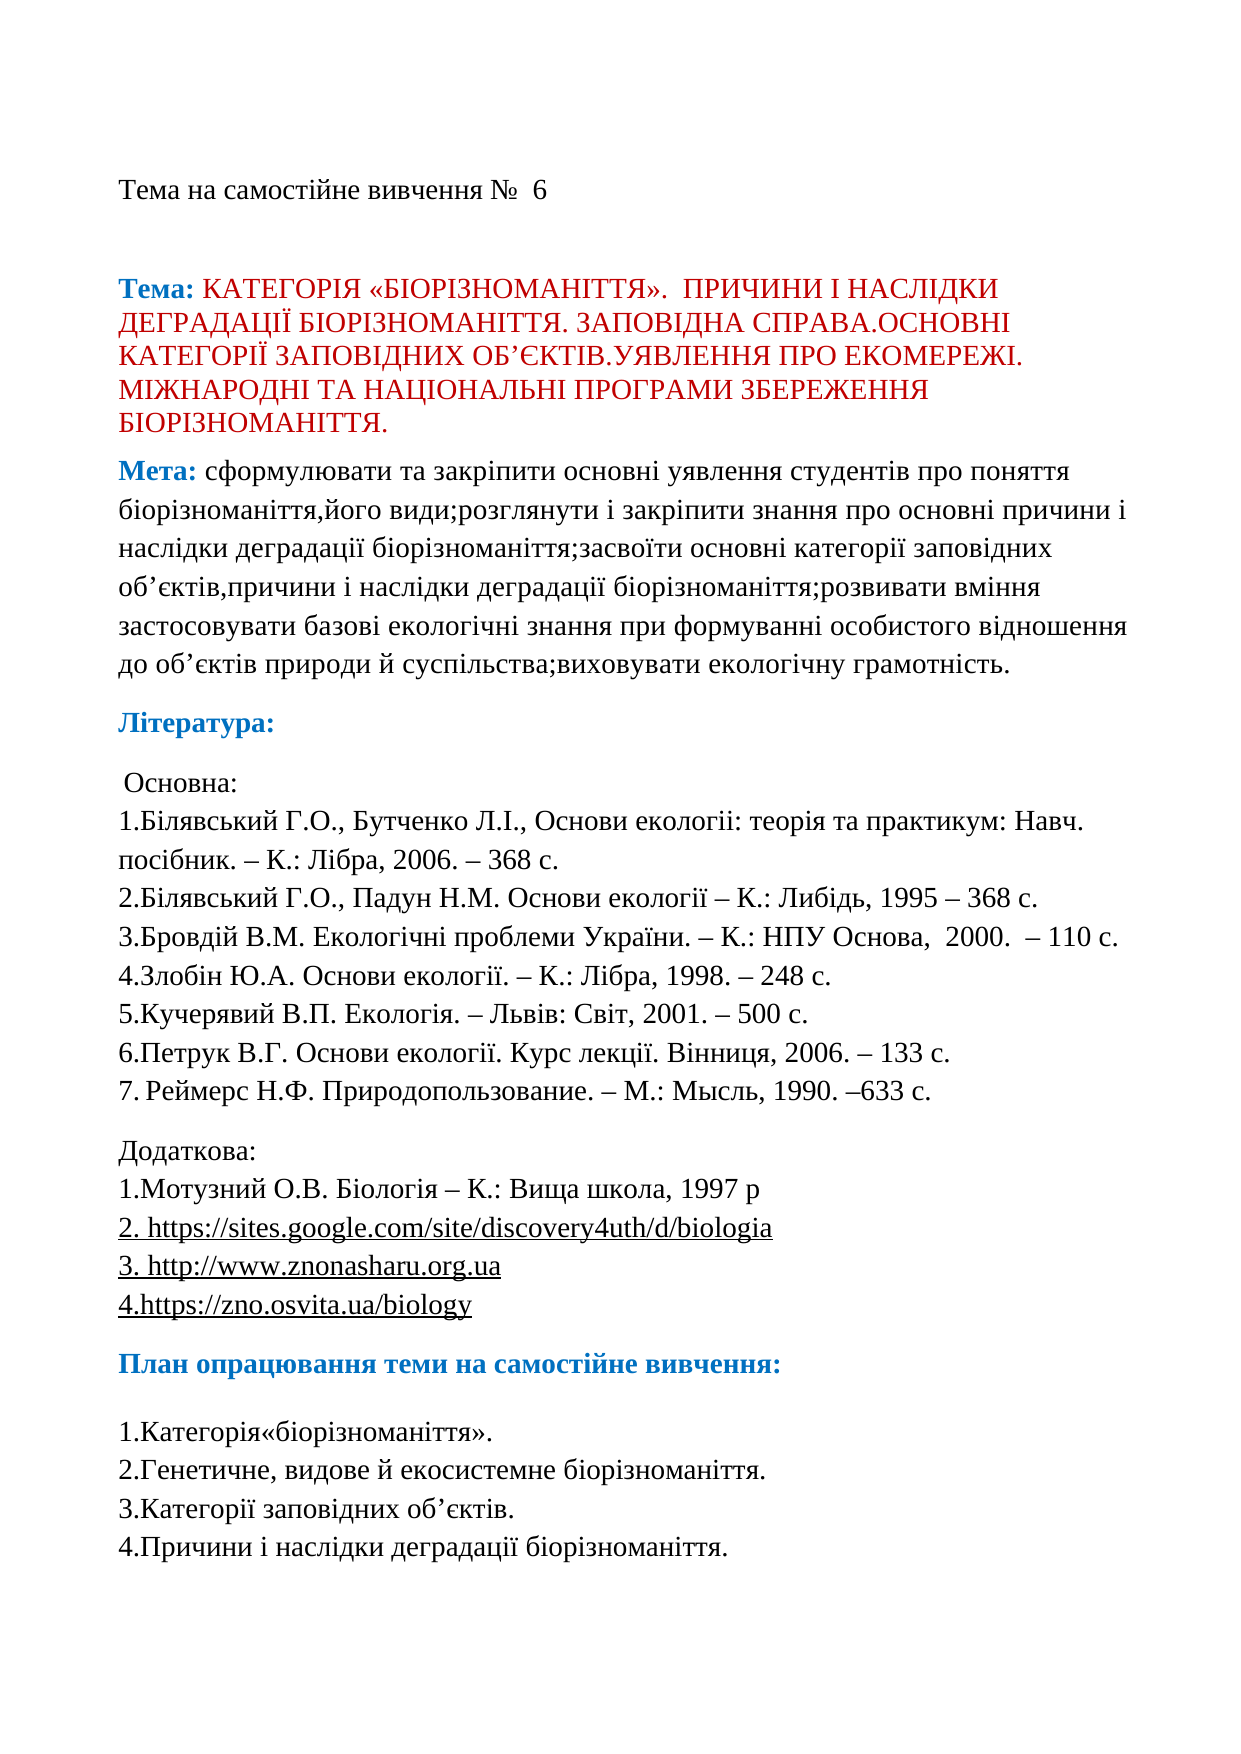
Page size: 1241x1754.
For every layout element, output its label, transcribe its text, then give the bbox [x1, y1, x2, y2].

text Додаткова: 1.Мотузний О.В. Біологія – К.: Вища школа, 1997 р 2. https://sites.google.com/site/discovery4uth/d/biologia 3. http://www.znonasharu.org.ua 4.https://zno.osvita.ua/biology [118, 1133, 1152, 1320]
text Тема: КАТЕГОРІЯ «БІОРІЗНОМАНІТТЯ». ПРИЧИНИ І НАСЛІДКИ ДЕГРАДАЦІЇ БІОРІЗНОМАНІТТЯ. ЗАПОВІДНА СПРАВА.ОСНОВНІ КАТЕГОРІЇ ЗАПОВІДНИХ ОБ’ЄКТІВ.УЯВЛЕННЯ ПРО ЕКОМЕРЕЖІ. МІЖНАРОДНІ ТА НАЦІОНАЛЬНІ ПРОГРАМИ ЗБЕРЕЖЕННЯ БІОРІЗНОМАНІТТЯ. [118, 271, 1152, 439]
text 7. Реймерс Н.Ф. Природопользование. – М.: Мысль, 1990. –633 с. [118, 1073, 1152, 1107]
text Тема на самостійне вивчення № 6 [118, 172, 1152, 206]
text Основна: 1.Білявський Г.О., Бутченко Л.І., Основи екологіі: теорія та практикум: Навч. посібник. – К.: Лібра, 2006. – 368 с. 2.Білявський Г.О., Падун Н.М. Основи екології – К.: Либідь, 1995 – 368 с. 3.Бровдій В.М. Екологічні проблеми України. – К.: НПУ Основа, 2000. – 110 с. 4.Злобін Ю.А. Основи екології. – К.: Лібра, 1998. – 248 с. 5.Кучерявий В.П. Екологія. – Львів: Світ, 2001. – 500 с. 6.Петрук В.Г. Основи екології. Курс лекції. Вінниця, 2006. – 133 с. [118, 765, 1152, 1068]
text Література: [118, 706, 1152, 739]
text План опрацювання теми на самостійне вивчення: [118, 1346, 1152, 1380]
text Мета: сформулювати та закріпити основні уявлення студентів про поняття біорізноманіття,його види;розглянути і закріпити знання про основні причини і наслідки деградації біорізноманіття;засвоїти основні категорії заповідних об’єктів,причини і наслідки деградації біорізноманіття;розвивати вміння застосовувати базові екологічні знання при формуванні особистого відношення до об’єктів природи й суспільства;виховувати екологічну грамотність. [118, 453, 1150, 680]
text 1.Категорія«біорізноманіття». 2.Генетичне, видове й екосистемне біорізноманіття. 3.Категорії заповідних об’єктів. 4.Причини і наслідки деградації біорізноманіття. [118, 1414, 1152, 1563]
